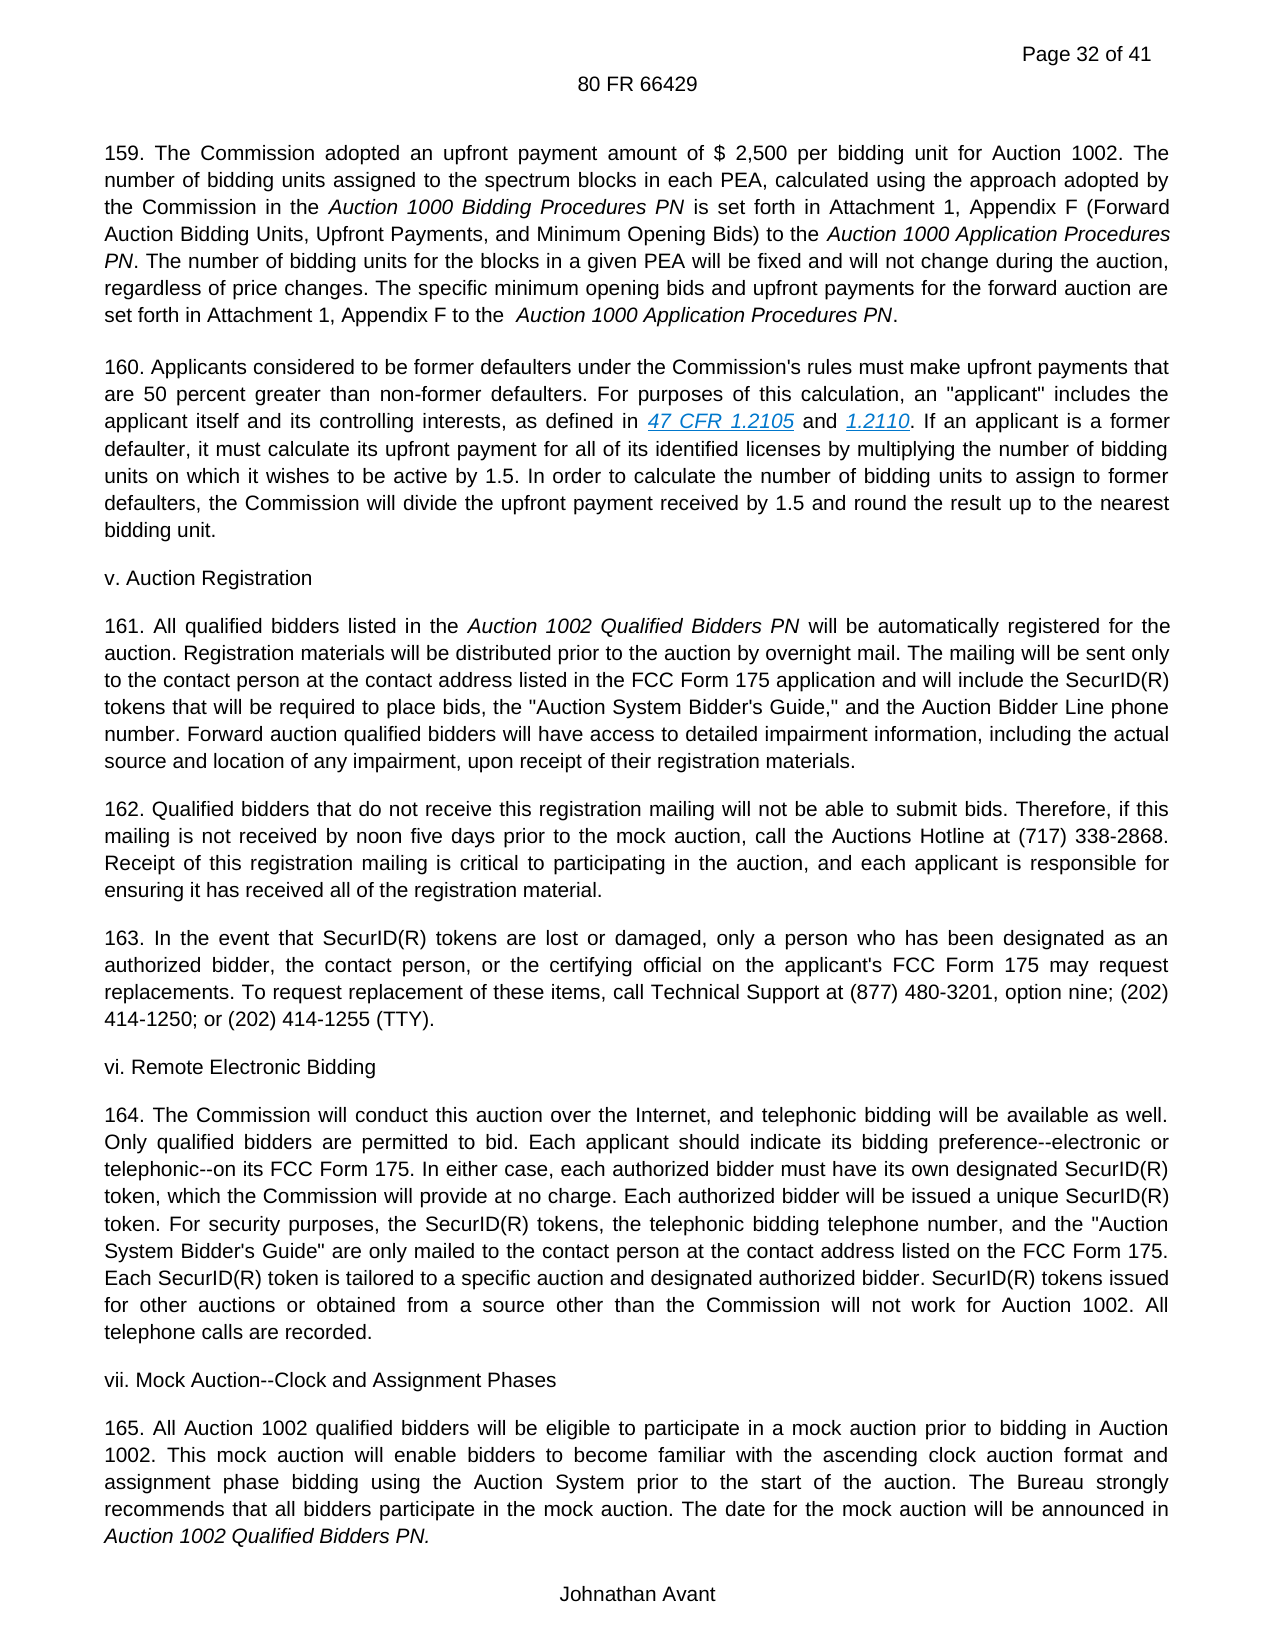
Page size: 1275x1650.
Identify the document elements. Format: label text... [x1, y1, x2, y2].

text vi. Remote Electronic Bidding [104, 1052, 1171, 1079]
text 160. Applicants considered to be former defaulters under the Commission's rules must make upfront payments that are 50 percent greater than non-former defaulters. For purposes of this calculation, an "applicant" includes the applicant itself and its controlling interests, as defined in 47 CFR 1.2105 and 1.2110. If an applicant is a former defaulter, it must calculate its upfront payment for all of its identified licenses by multiplying the number of bidding units on which it wishes to be active by 1.5. In order to calculate the number of bidding units to assign to former defaulters, the Commission will divide the upfront payment received by 1.5 and round the result up to the nearest bidding unit. [104, 352, 1171, 542]
text 164. The Commission will conduct this auction over the Internet, and telephonic bidding will be available as well. Only qualified bidders are permitted to bid. Each applicant should indicate its bidding preference--electronic or telephonic--on its FCC Form 175. In either case, each authorized bidder must have its own designated SecurID(R) token, which the Commission will provide at no charge. Each authorized bidder will be issued a unique SecurID(R) token. For security purposes, the SecurID(R) tokens, the telephonic bidding telephone number, and the "Auction System Bidder's Guide" are only mailed to the contact person at the contact address listed on the FCC Form 175. Each SecurID(R) token is tailored to a specific auction and designated authorized bidder. SecurID(R) tokens issued for other auctions or obtained from a source other than the Commission will not work for Auction 1002. All telephone calls are recorded. [104, 1100, 1171, 1344]
text v. Auction Registration [104, 562, 1171, 589]
text 165. All Auction 1002 qualified bidders will be eligible to participate in a mock auction prior to bidding in Auction 1002. This mock auction will enable bidders to become familiar with the ascending clock auction format and assignment phase bidding using the Auction System prior to the start of the auction. The Bureau strongly recommends that all bidders participate in the mock auction. The date for the mock auction will be announced in Auction 1002 Qualified Bidders PN. [104, 1412, 1171, 1548]
text 163. In the event that SecurID(R) tokens are lost or damaged, only a person who has been designated as an authorized bidder, the contact person, or the certifying official on the applicant's FCC Form 175 may request replacements. To request replacement of these items, call Technical Support at (877) 480-3201, option nine; (202) 414-1250; or (202) 414-1255 (TTY). [104, 923, 1171, 1031]
text 161. All qualified bidders listed in the Auction 1002 Qualified Bidders PN will be automatically registered for the auction. Registration materials will be distributed prior to the auction by overnight mail. The mailing will be sent only to the contact person at the contact address listed in the FCC Form 175 application and will include the SecurID(R) tokens that will be required to place bids, the "Auction System Bidder's Guide," and the Auction Bidder Line phone number. Forward auction qualified bidders will have access to detailed impairment information, including the actual source and location of any impairment, upon receipt of their registration materials. [104, 610, 1171, 773]
text vii. Mock Auction--Clock and Assignment Phases [104, 1364, 1171, 1392]
text 159. The Commission adopted an upfront payment amount of $ 2,500 per bidding unit for Auction 1002. The number of bidding units assigned to the spectrum blocks in each PEA, calculated using the approach adopted by the Commission in the Auction 1000 Bidding Procedures PN is set forth in Attachment 1, Appendix F (Forward Auction Bidding Units, Upfront Payments, and Minimum Opening Bids) to the Auction 1000 Application Procedures PN. The number of bidding units for the blocks in a given PEA will be fixed and will not change during the auction, regardless of price changes. The specific minimum opening bids and upfront payments for the forward auction are set forth in Attachment 1, Appendix F to the Auction 1000 Application Procedures PN. [104, 137, 1171, 327]
text 162. Qualified bidders that do not receive this registration mailing will not be able to submit bids. Therefore, if this mailing is not received by noon five days prior to the mock auction, call the Auctions Hotline at (717) 338-2868. Receipt of this registration mailing is critical to participating in the auction, and each applicant is responsible for ensuring it has received all of the registration material. [104, 794, 1171, 902]
